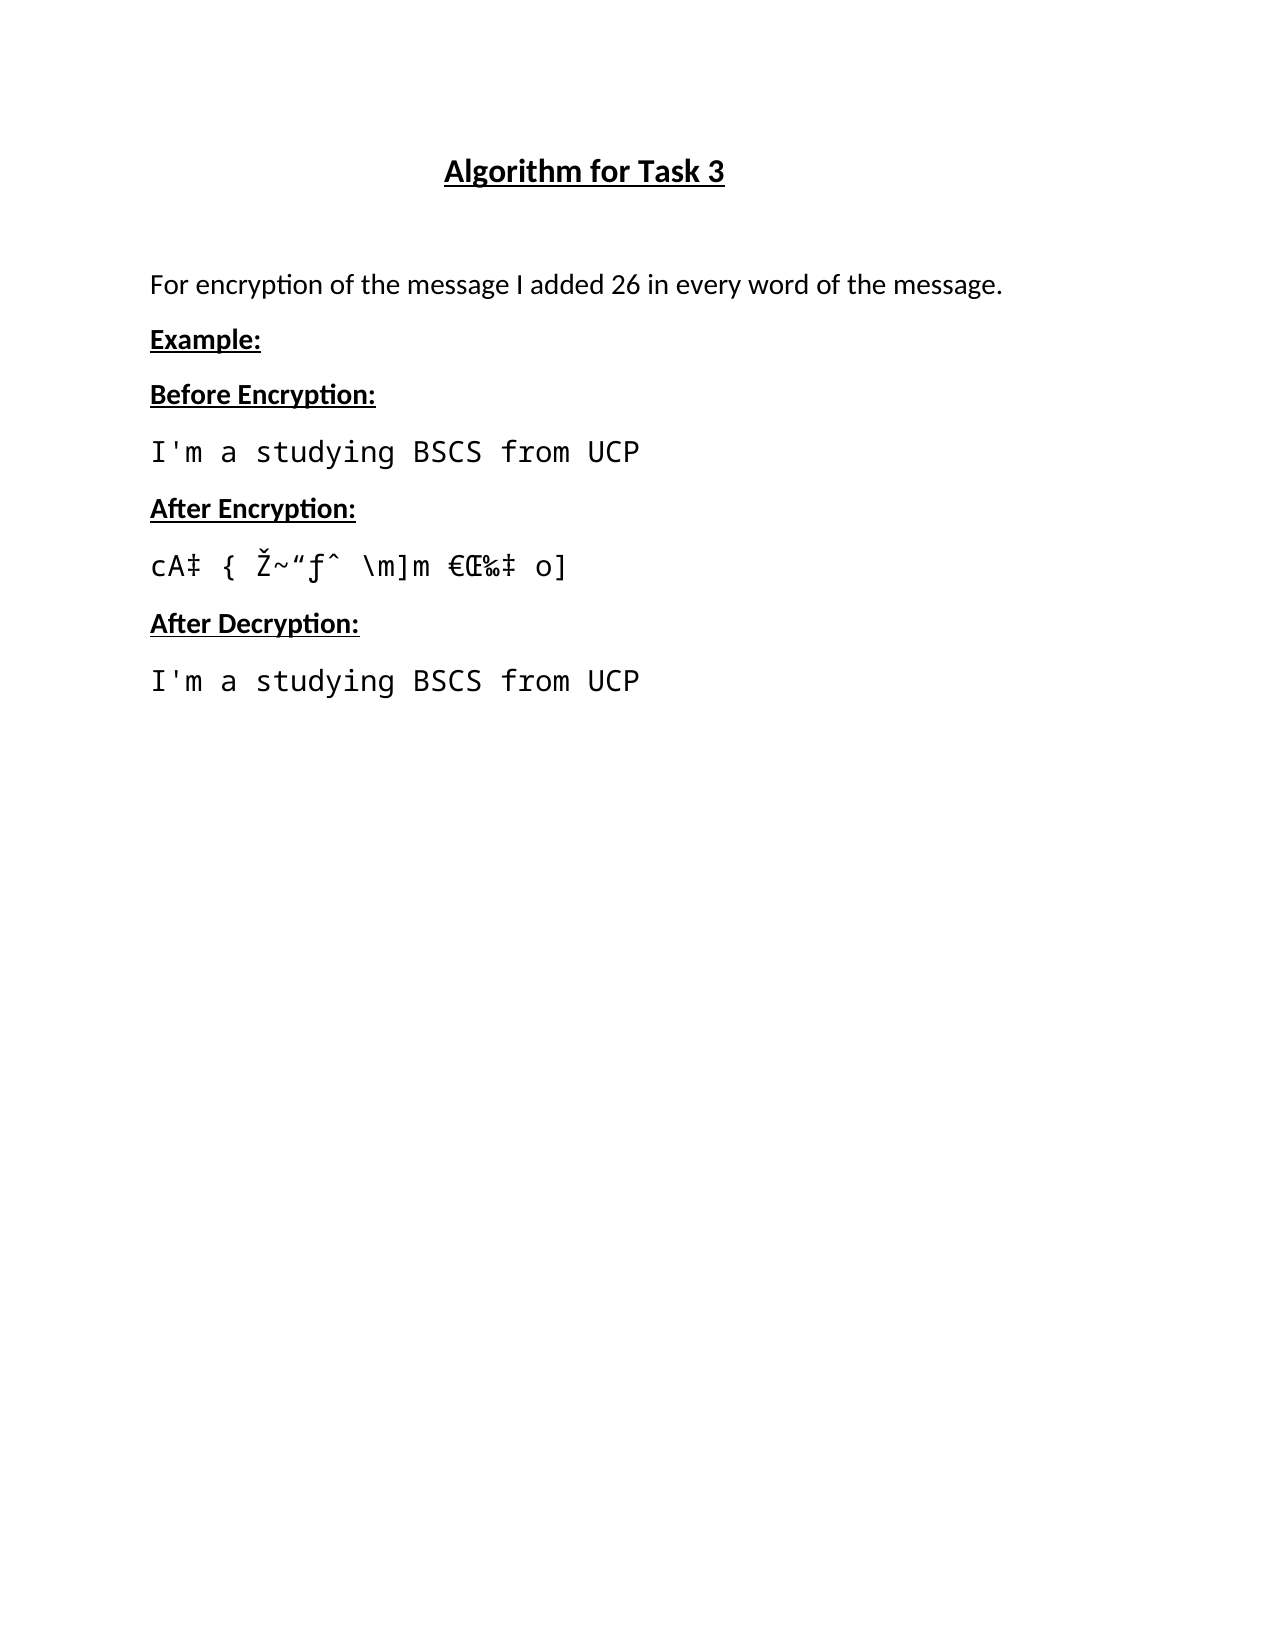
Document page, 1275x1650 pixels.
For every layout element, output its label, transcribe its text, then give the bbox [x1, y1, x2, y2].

text Algorithm for Task 3 [150, 150, 1125, 191]
text Example: [150, 321, 1125, 356]
text After Encryption: [150, 491, 1125, 526]
text After Decryption: [150, 605, 1125, 641]
text I'm a studying BSCS from UCP [150, 431, 1125, 471]
text Before Encryption: [150, 376, 1125, 412]
text I'm a studying BSCS from UCP [150, 660, 1125, 700]
text For encryption of the message I added 26 in every word of the message. [150, 266, 1125, 301]
text cA‡ { Ž~“ƒˆ \m]m €Œ‰‡ o] [150, 546, 1125, 585]
